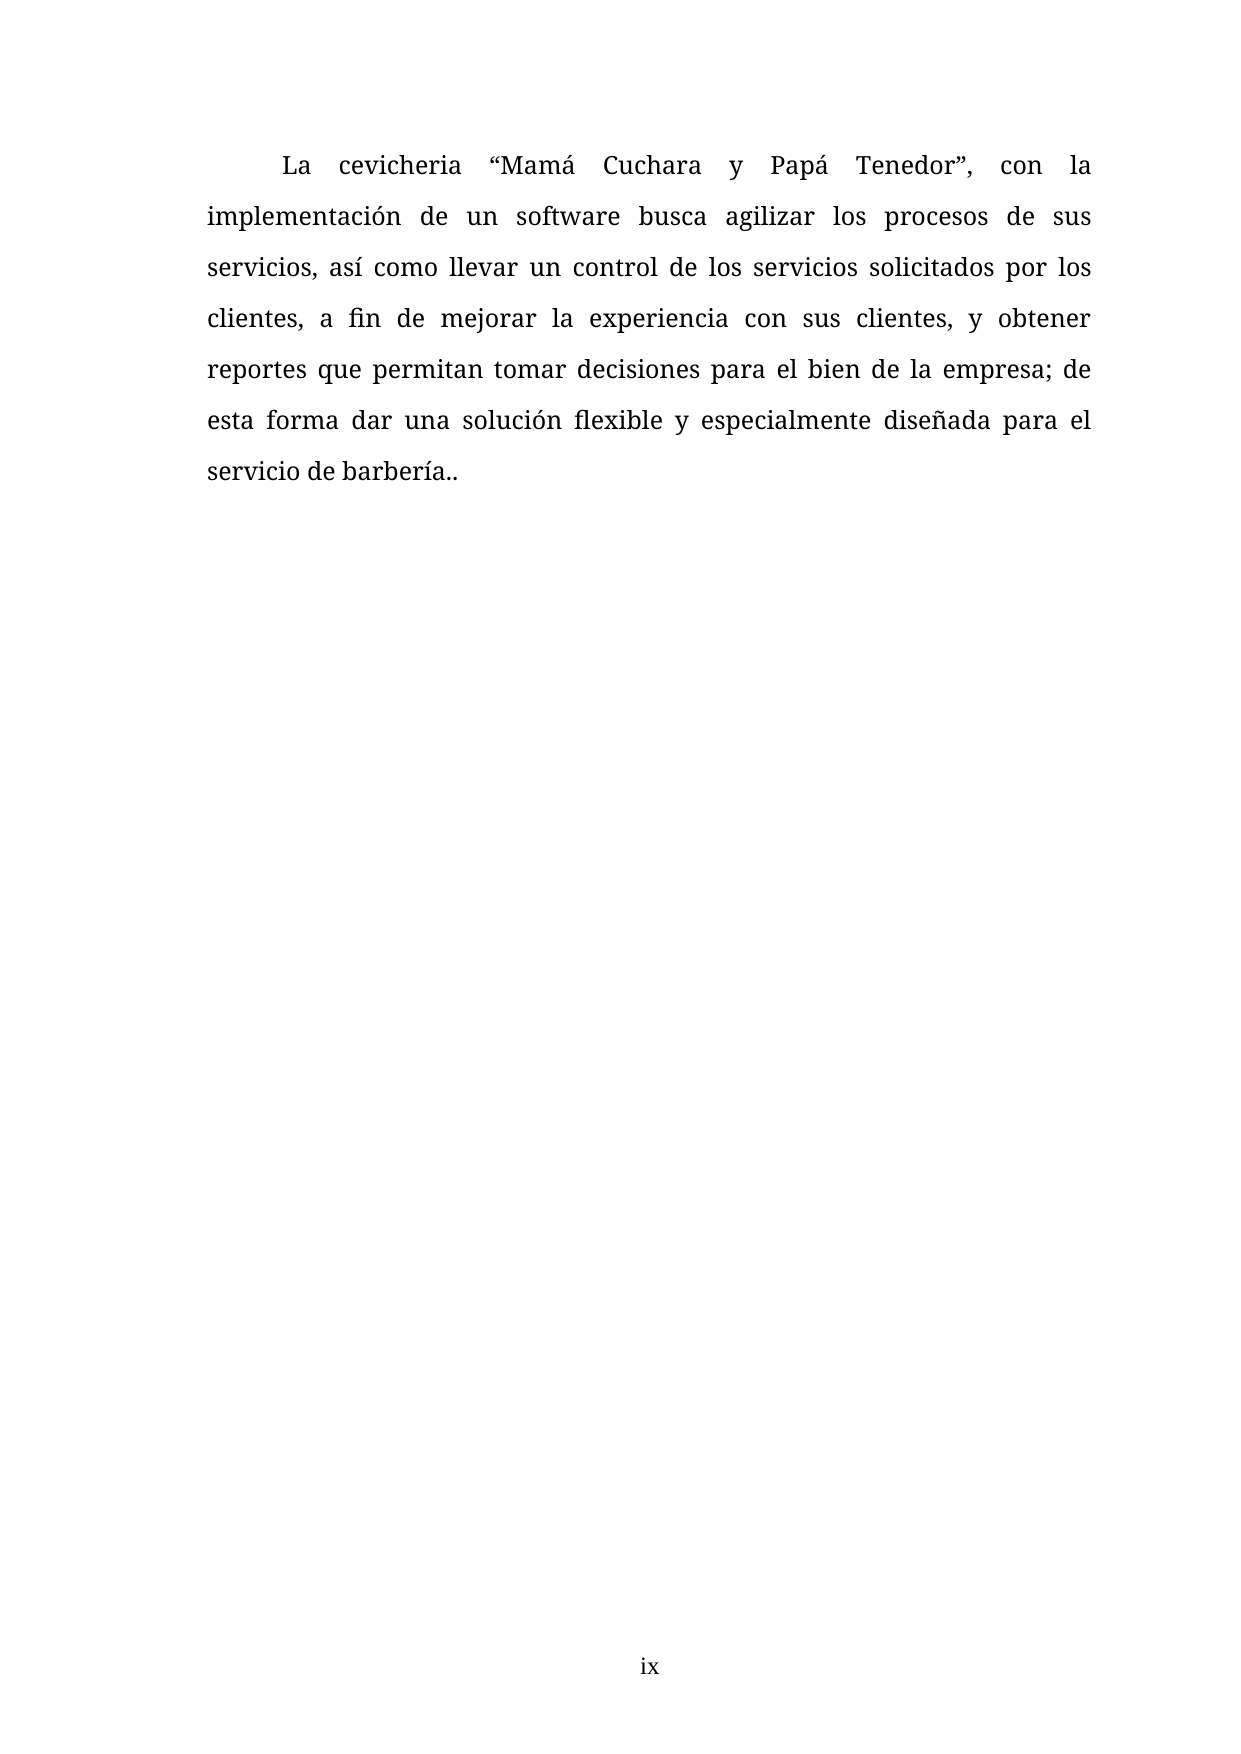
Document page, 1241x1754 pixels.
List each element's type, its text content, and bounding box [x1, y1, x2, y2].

text La cevicheria “Mamá Cuchara y Papá Tenedor”, con la implementación de un software busca agilizar los procesos de sus servicios, así como llevar un control de los servicios solicitados por los clientes, a fin de mejorar la experiencia con sus clientes, y obtener reportes que permitan tomar decisiones para el bien de la empresa; de esta forma dar una solución flexible y especialmente diseñada para el servicio de barbería.. [207, 148, 1092, 488]
